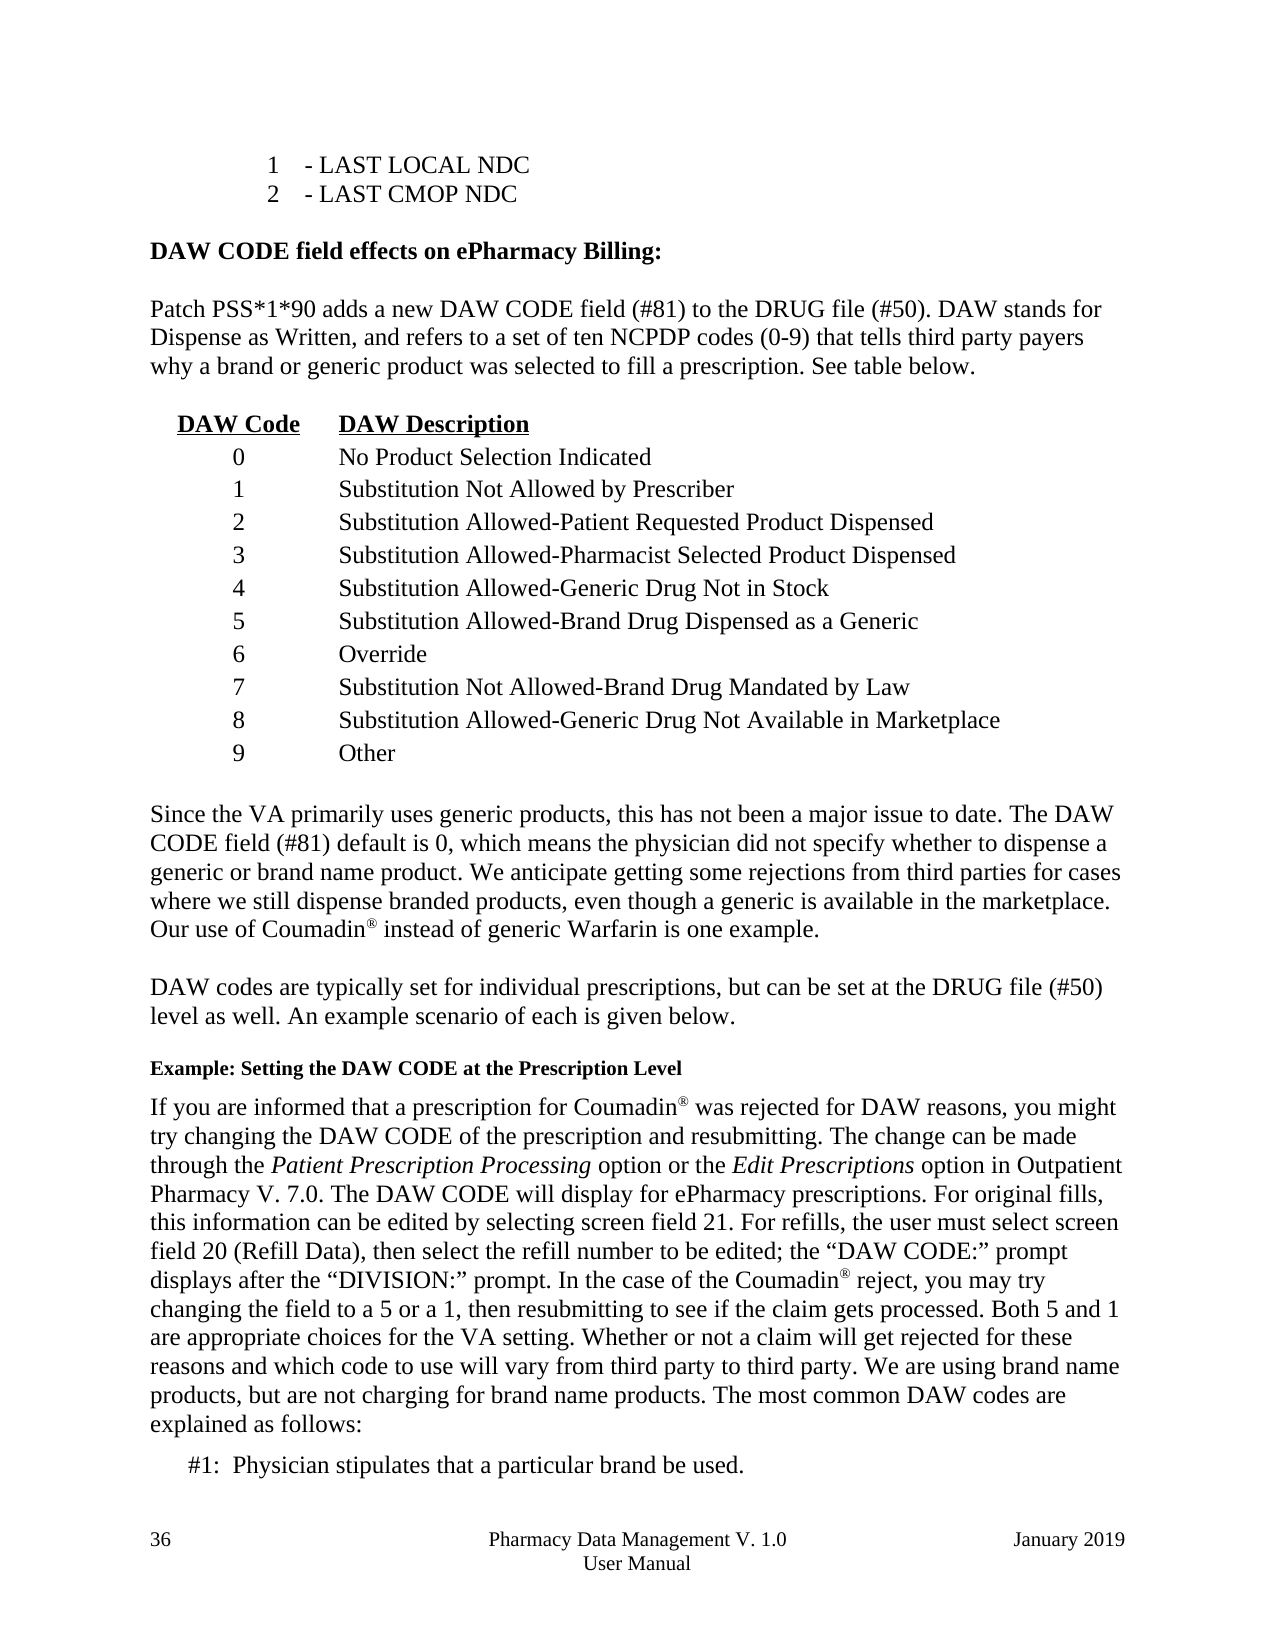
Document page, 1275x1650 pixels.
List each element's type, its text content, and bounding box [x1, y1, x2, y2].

text DAW codes are typically set for individual prescriptions, but can be set at the DRUG file (#50) level as well. An example scenario of each is given below. [150, 972, 1125, 1029]
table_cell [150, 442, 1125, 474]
text Since the VA primarily uses generic products, this has not been a major issue to date. The DAW CODE field (#81) default is 0, which means the physician did not specify whether to dispense a generic or brand name product. We anticipate getting some rejections from third parties for cases where we still dispense branded products, even though a generic is available in the marketplace. Our use of Coumadin® instead of generic Warfarin is one example. [150, 799, 1125, 943]
text 2 - LAST CMOP NDC [150, 179, 1125, 207]
text If you are informed that a prescription for Coumadin® was rejected for DAW reasons, you might try changing the DAW CODE of the prescription and resubmitting. The change can be made through the Patient Prescription Processing option or the Edit Prescriptions option in Outpatient Pharmacy V. 7.0. The DAW CODE will display for ePharmacy prescriptions. For original fills, this information can be edited by selecting screen field 21. For refills, the user must select screen field 20 (Refill Data), then select the refill number to be edited; the “DAW CODE:” prompt displays after the “DIVISION:” prompt. In the case of the Coumadin® reject, you may try changing the field to a 5 or a 1, then resubmitting to see if the claim gets processed. Both 5 and 1 are appropriate choices for the VA setting. Whether or not a claim will get rejected for these reasons and which code to use will vary from third party to third party. We are using brand name products, but are not charging for brand name products. The most common DAW codes are explained as follows: [150, 1092, 1125, 1437]
text #1: Physician stipulates that a particular brand be used. [188, 1450, 1125, 1479]
text Patch PSS*1*90 adds a new DAW CODE field (#81) to the DRUG file (#50). DAW stands for Dispense as Written, and refers to a set of ten NCPDP codes (0-9) that tells third party payers why a brand or generic product was selected to fill a prescription. See table below. [150, 294, 1125, 380]
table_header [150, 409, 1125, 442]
text 1 - LAST LOCAL NDC [225, 150, 1125, 179]
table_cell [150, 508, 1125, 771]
text DAW CODE field effects on ePharmacy Billing: [150, 236, 1125, 265]
text Example: Setting the DAW CODE at the Prescription Level [150, 1058, 1125, 1080]
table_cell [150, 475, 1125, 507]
